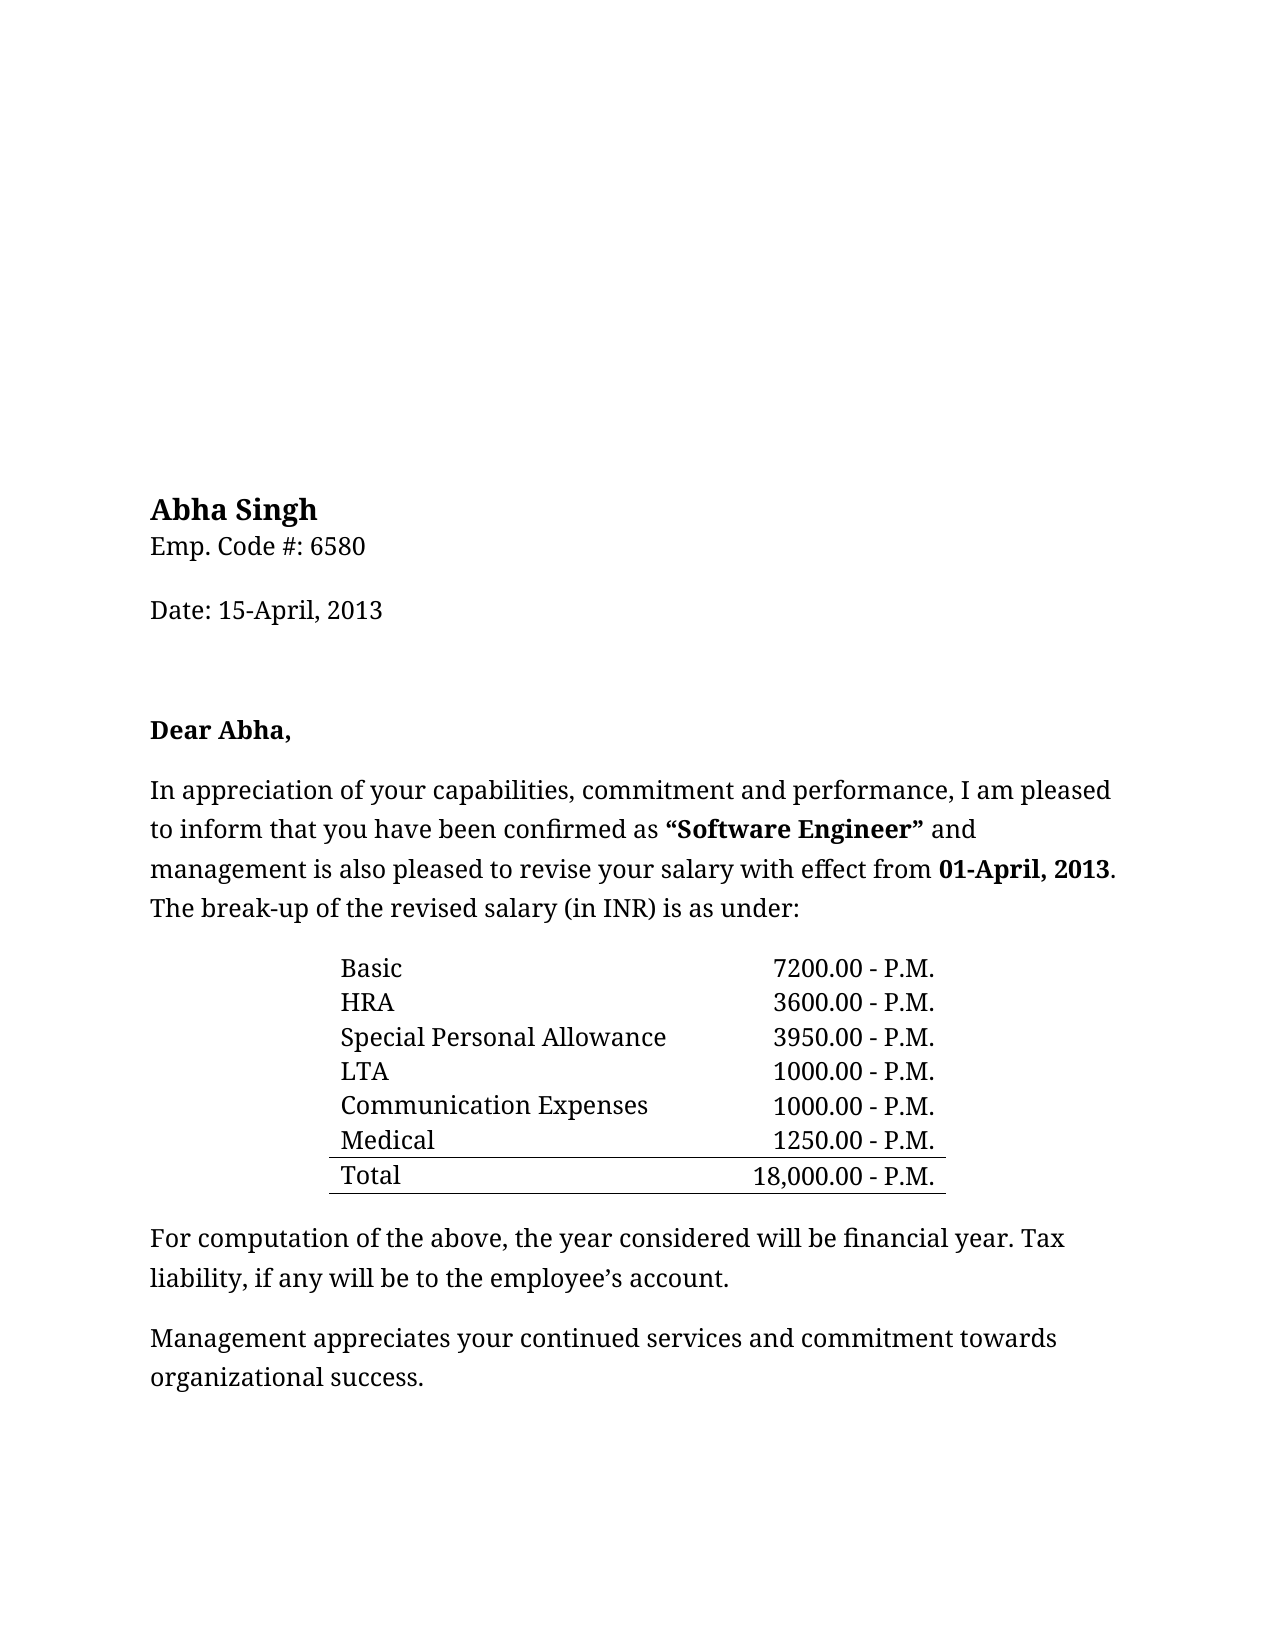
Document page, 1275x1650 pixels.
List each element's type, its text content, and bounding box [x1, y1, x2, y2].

table_cell 1250.00 - P.M. [688, 1123, 946, 1157]
table_cell 1000.00 - P.M. [688, 1054, 946, 1088]
table_cell HRA [329, 985, 687, 1019]
table_cell 3950.00 - P.M. [688, 1019, 946, 1054]
table_cell Total [329, 1158, 687, 1193]
table_header Basic [329, 951, 687, 985]
table_cell 1000.00 - P.M. [688, 1088, 946, 1122]
table_cell Special Personal Allowance [329, 1019, 687, 1054]
text Dear Abha, [150, 713, 1125, 747]
text Emp. Code #: 6580 [150, 528, 1125, 562]
text Management appreciates your continued services and commitment towards organizational success. [150, 1320, 1125, 1393]
text Date: 15-April, 2013 [150, 593, 1125, 627]
table_cell Medical [329, 1123, 687, 1157]
table_cell Communication Expenses [329, 1088, 687, 1122]
text In appreciation of your capabilities, commitment and performance, I am pleased to inform that you have been confirmed as “Software Engineer” and management is also pleased to revise your salary with effect from 01-April, 2013. The break-up of the revised salary (in INR) is as under: [150, 773, 1125, 924]
text Abha Singh [150, 489, 1125, 528]
table_cell 3600.00 - P.M. [688, 985, 946, 1019]
table_cell 18,000.00 - P.M. [688, 1158, 946, 1193]
table_header 7200.00 - P.M. [688, 951, 946, 985]
text For computation of the above, the year considered will be financial year. Tax liability, if any will be to the employee’s account. [150, 1221, 1125, 1294]
table_cell LTA [329, 1054, 687, 1088]
